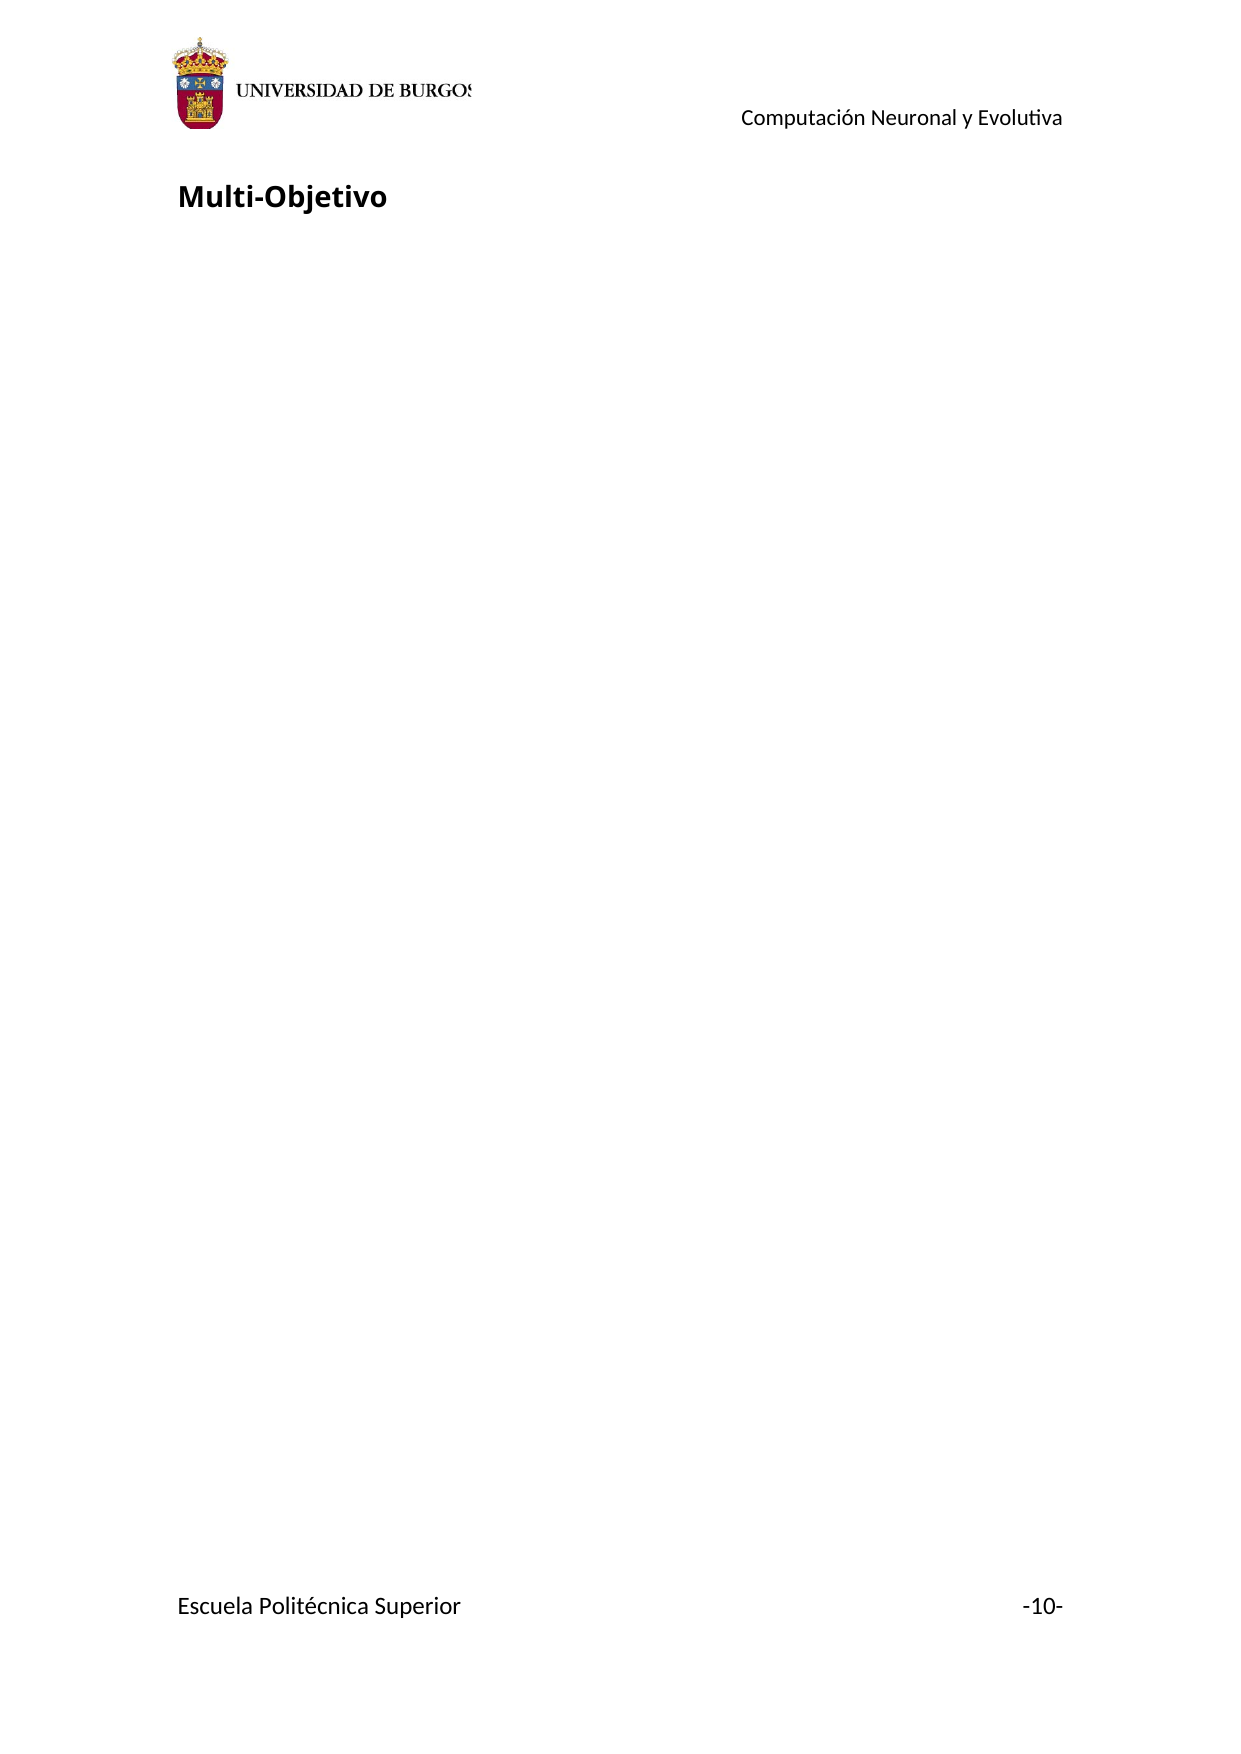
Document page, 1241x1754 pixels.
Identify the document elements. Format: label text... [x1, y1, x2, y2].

picture [171, 37, 472, 128]
subtitle Multi-Objetivo [177, 177, 1063, 216]
